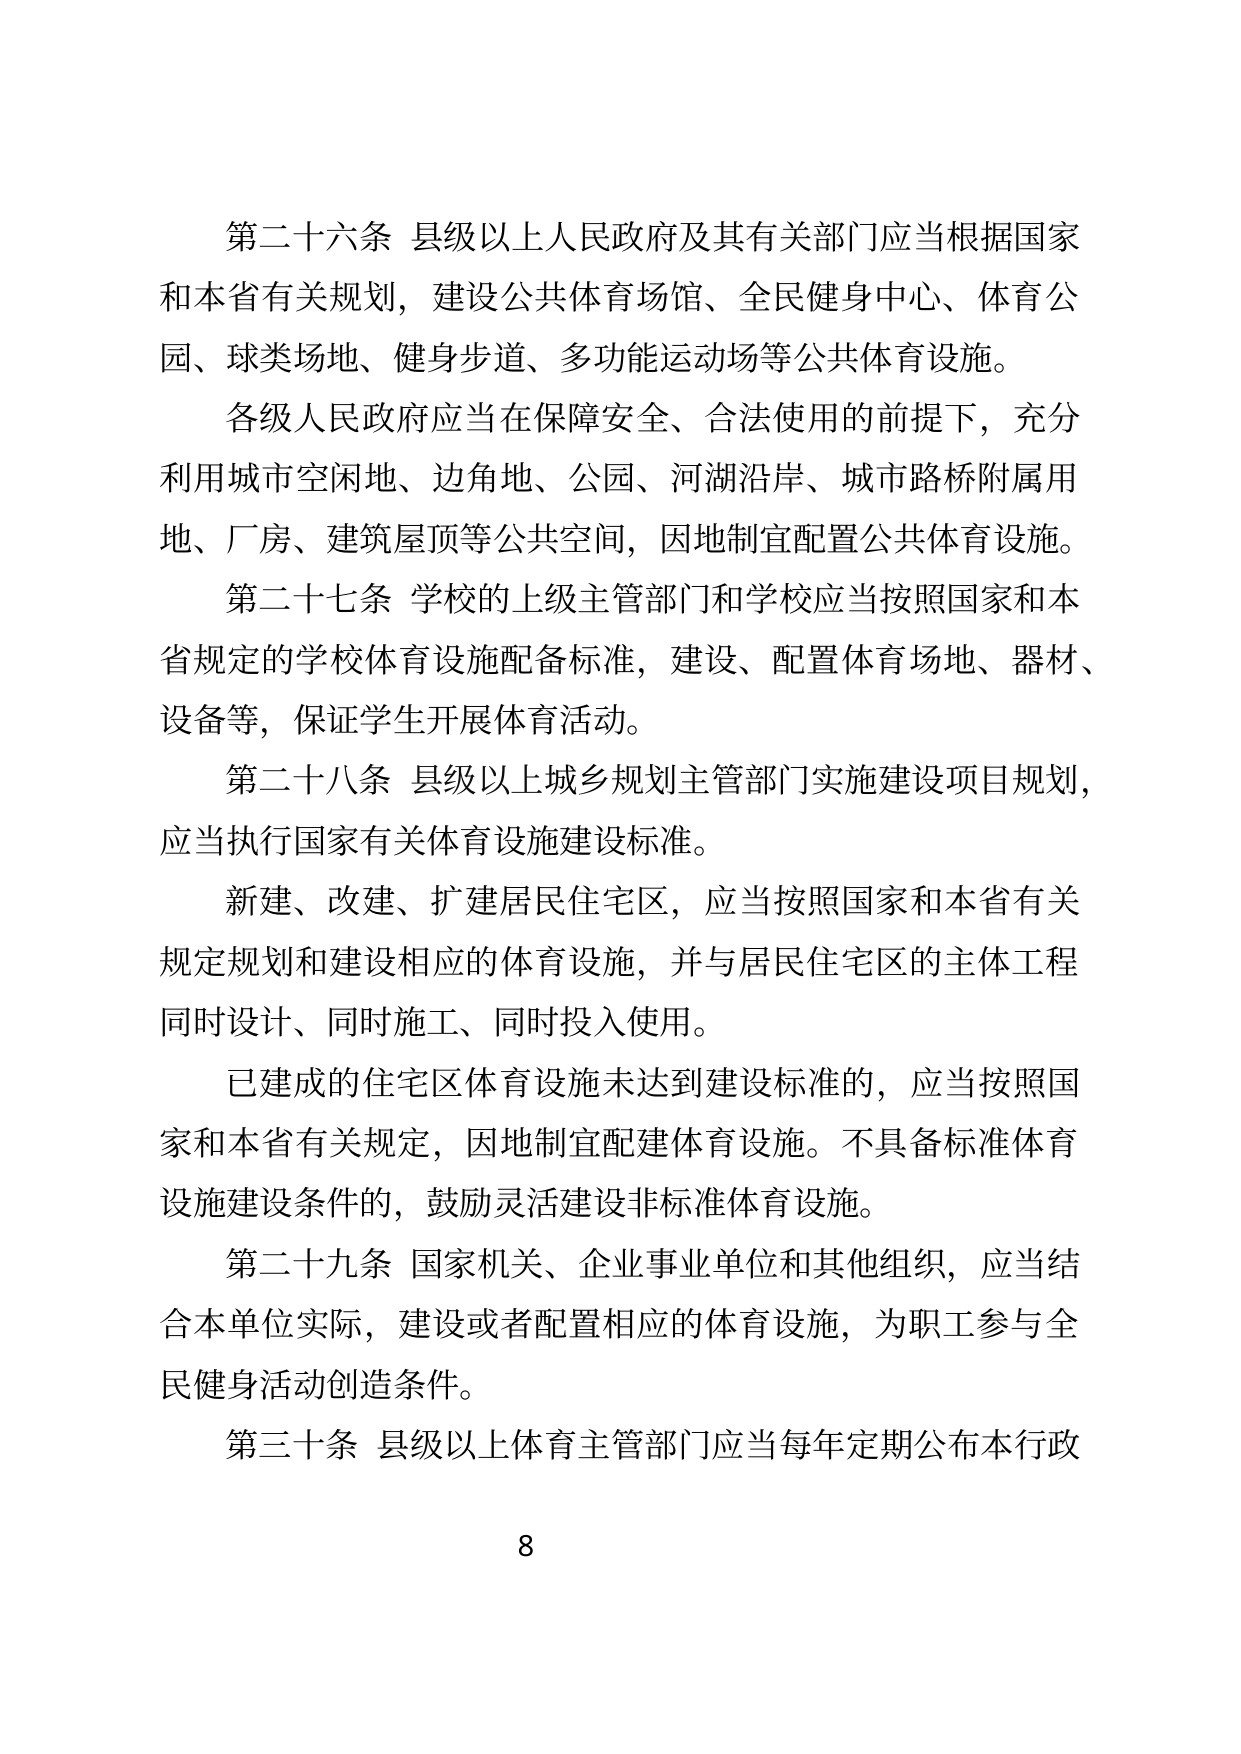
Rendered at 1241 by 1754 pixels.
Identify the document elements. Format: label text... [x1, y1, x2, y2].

text 第二十九条 国家机关、企业事业单位和其他组织，应当结合本单位实际，建设或者配置相应的体育设施，为职工参与全民健身活动创造条件。 [159, 1228, 1081, 1409]
text 第二十六条 县级以上人民政府及其有关部门应当根据国家和本省有关规划，建设公共体育场馆、全民健身中心、体育公园、球类场地、健身步道、多功能运动场等公共体育设施。 [159, 201, 1081, 382]
text 各级人民政府应当在保障安全、合法使用的前提下，充分利用城市空闲地、边角地、公园、河湖沿岸、城市路桥附属用地、厂房、建筑屋顶等公共空间，因地制宜配置公共体育设施。 [159, 382, 1081, 563]
text 第二十七条 学校的上级主管部门和学校应当按照国家和本省规定的学校体育设施配备标准，建设、配置体育场地、器材、设备等，保证学生开展体育活动。 [159, 563, 1081, 744]
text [159, 1409, 1081, 1469]
text 新建、改建、扩建居民住宅区，应当按照国家和本省有关规定规划和建设相应的体育设施，并与居民住宅区的主体工程同时设计、同时施工、同时投入使用。 [159, 865, 1081, 1047]
text 第二十八条 县级以上城乡规划主管部门实施建设项目规划，应当执行国家有关体育设施建设标准。 [159, 744, 1081, 865]
text 已建成的住宅区体育设施未达到建设标准的，应当按照国家和本省有关规定，因地制宜配建体育设施。不具备标准体育设施建设条件的，鼓励灵活建设非标准体育设施。 [159, 1047, 1081, 1228]
